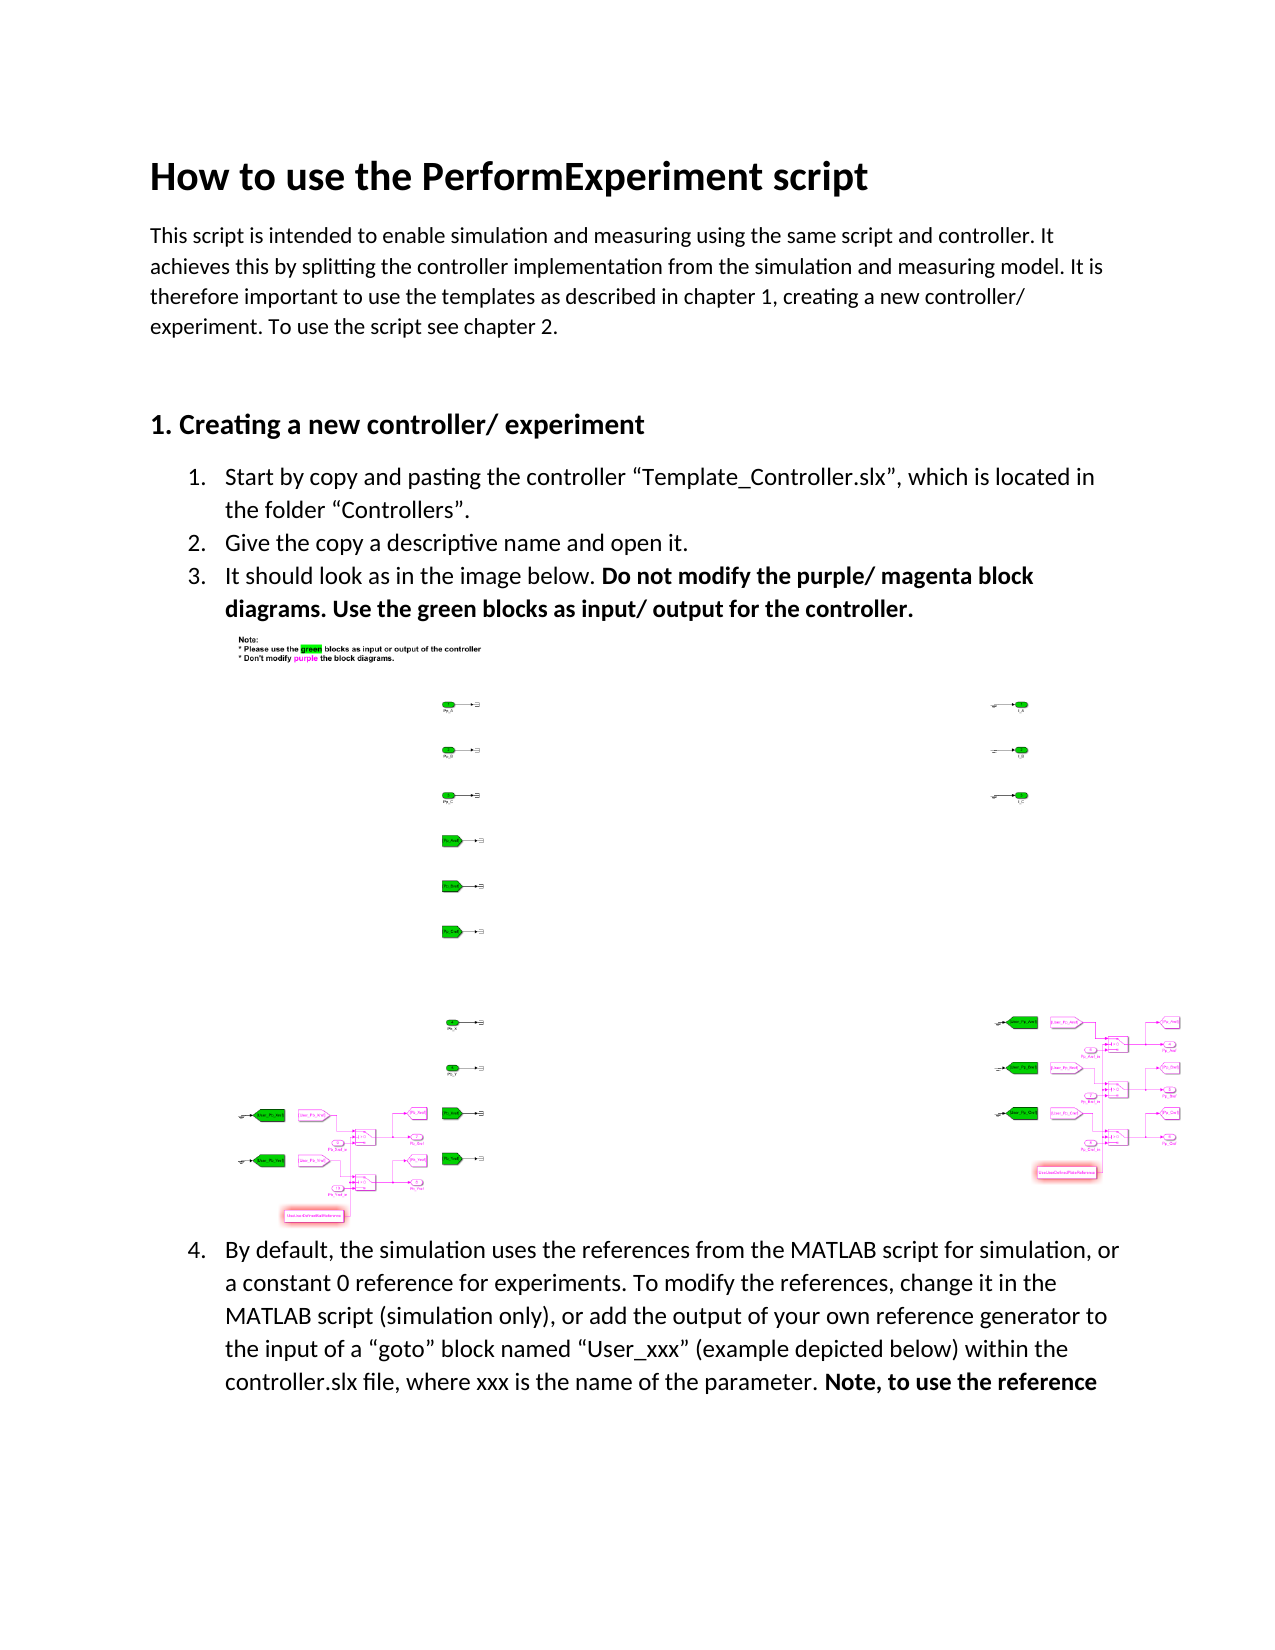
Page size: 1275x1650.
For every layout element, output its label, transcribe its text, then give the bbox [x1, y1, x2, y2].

picture [225, 625, 1200, 1232]
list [187, 1234, 1125, 1396]
text 1. Creating a new controller/ experiment [150, 406, 1125, 442]
text How to use the PerformExperiment script [150, 150, 1125, 201]
list Start by copy and pasting the controller “Template_Controller.slx”, which is located in the folder “Controllers”. [187, 461, 1125, 524]
list Give the copy a descriptive name and open it. [187, 527, 1125, 557]
text This script is intended to enable simulation and measuring using the same script and controller. It achieves this by splitting the controller implementation from the simulation and measuring model. It is therefore important to use the templates as described in chapter 1, creating a new controller/ experiment. To use the script see chapter 2. [150, 222, 1125, 340]
